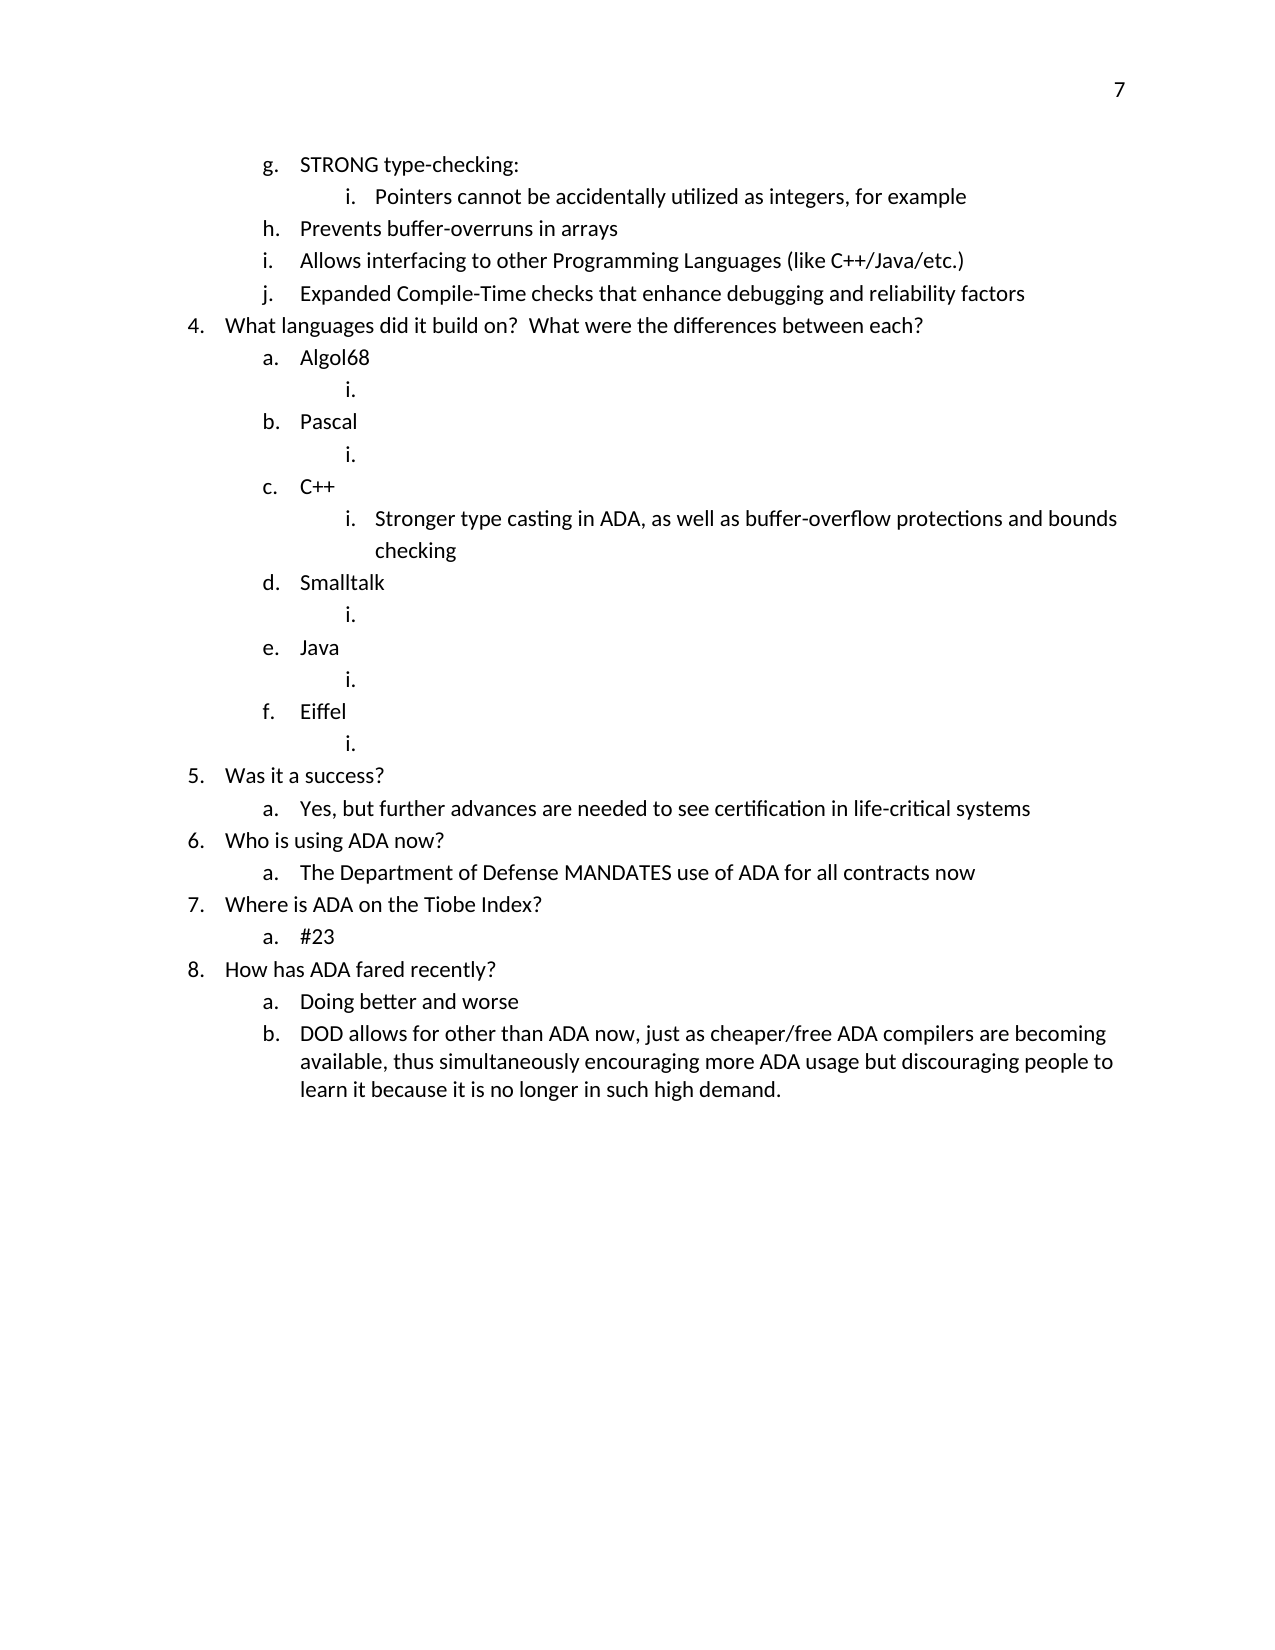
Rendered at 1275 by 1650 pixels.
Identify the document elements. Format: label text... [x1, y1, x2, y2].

list Allows interfacing to other Programming Languages (like C++/Java/etc.) [262, 247, 1125, 274]
list How has ADA fared recently? [187, 955, 1125, 983]
list Java [262, 633, 1125, 661]
list Stronger type casting in ADA, as well as buffer-overflow protections and bounds checking [356, 504, 1125, 564]
list Smalltalk [262, 568, 1125, 596]
list STRONG type-checking: [262, 150, 1125, 178]
list C++ [262, 472, 1125, 500]
list What languages did it build on? What were the differences between each? [187, 311, 1125, 339]
list DOD allows for other than ADA now, just as cheaper/free ADA compilers are becoming available, thus simultaneously encouraging more ADA usage but discouraging people to learn it because it is no longer in such high demand. [262, 1019, 1125, 1103]
list Doing better and worse [262, 987, 1125, 1015]
list The Department of Defense MANDATES use of ADA for all contracts now [262, 858, 1125, 886]
list Yes, but further advances are needed to see certification in life-critical systems [262, 794, 1125, 822]
list Algol68 [262, 343, 1125, 371]
list Eiffel [262, 697, 1125, 725]
list Pointers cannot be accidentally utilized as integers, for example [356, 182, 1125, 210]
list #23 [262, 922, 1125, 951]
list Prevents buffer-overruns in arrays [262, 214, 1125, 242]
list Was it a success? [187, 762, 1125, 789]
list Pascal [262, 407, 1125, 436]
list Where is ADA on the Tiobe Index? [187, 890, 1125, 918]
list Expanded Compile-Time checks that enhance debugging and reliability factors [262, 279, 1125, 307]
list Who is using ADA now? [187, 826, 1125, 854]
